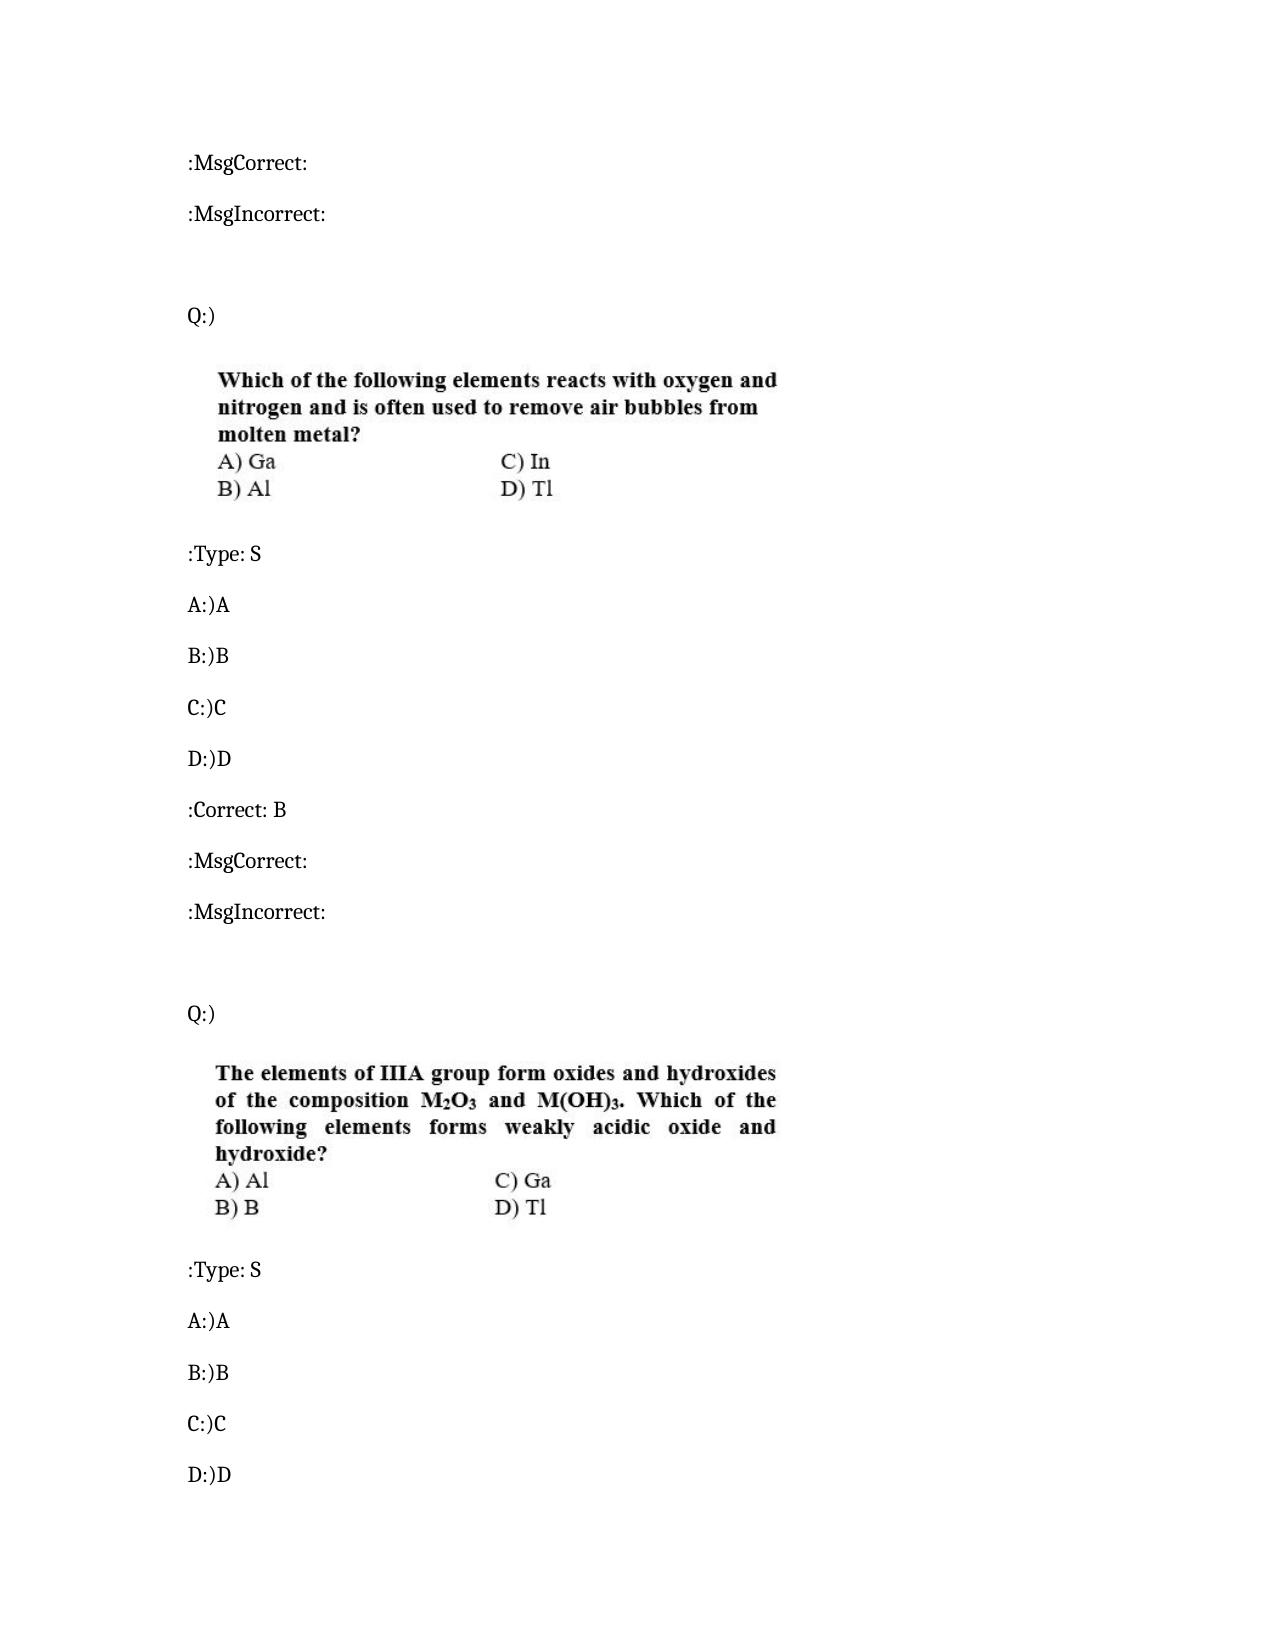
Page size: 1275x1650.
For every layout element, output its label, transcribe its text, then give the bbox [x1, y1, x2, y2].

text Q:) [187, 303, 1087, 329]
text Q:) [187, 1001, 1087, 1027]
text C:)C [187, 1410, 1087, 1437]
text B:)B [187, 1359, 1087, 1386]
picture [206, 354, 807, 517]
text :Correct: B [187, 796, 1087, 823]
text :MsgIncorrect: [187, 898, 1087, 925]
text B:)B [187, 643, 1087, 669]
picture [206, 1051, 807, 1233]
text A:)A [187, 1308, 1087, 1334]
text :MsgCorrect: [187, 150, 1087, 176]
text D:)D [187, 1461, 1087, 1488]
text A:)A [187, 592, 1087, 618]
text :Type: S [187, 1257, 1087, 1283]
text :MsgIncorrect: [187, 201, 1087, 227]
text C:)C [187, 694, 1087, 721]
text :Type: S [187, 541, 1087, 567]
text D:)D [187, 745, 1087, 772]
text :MsgCorrect: [187, 847, 1087, 874]
